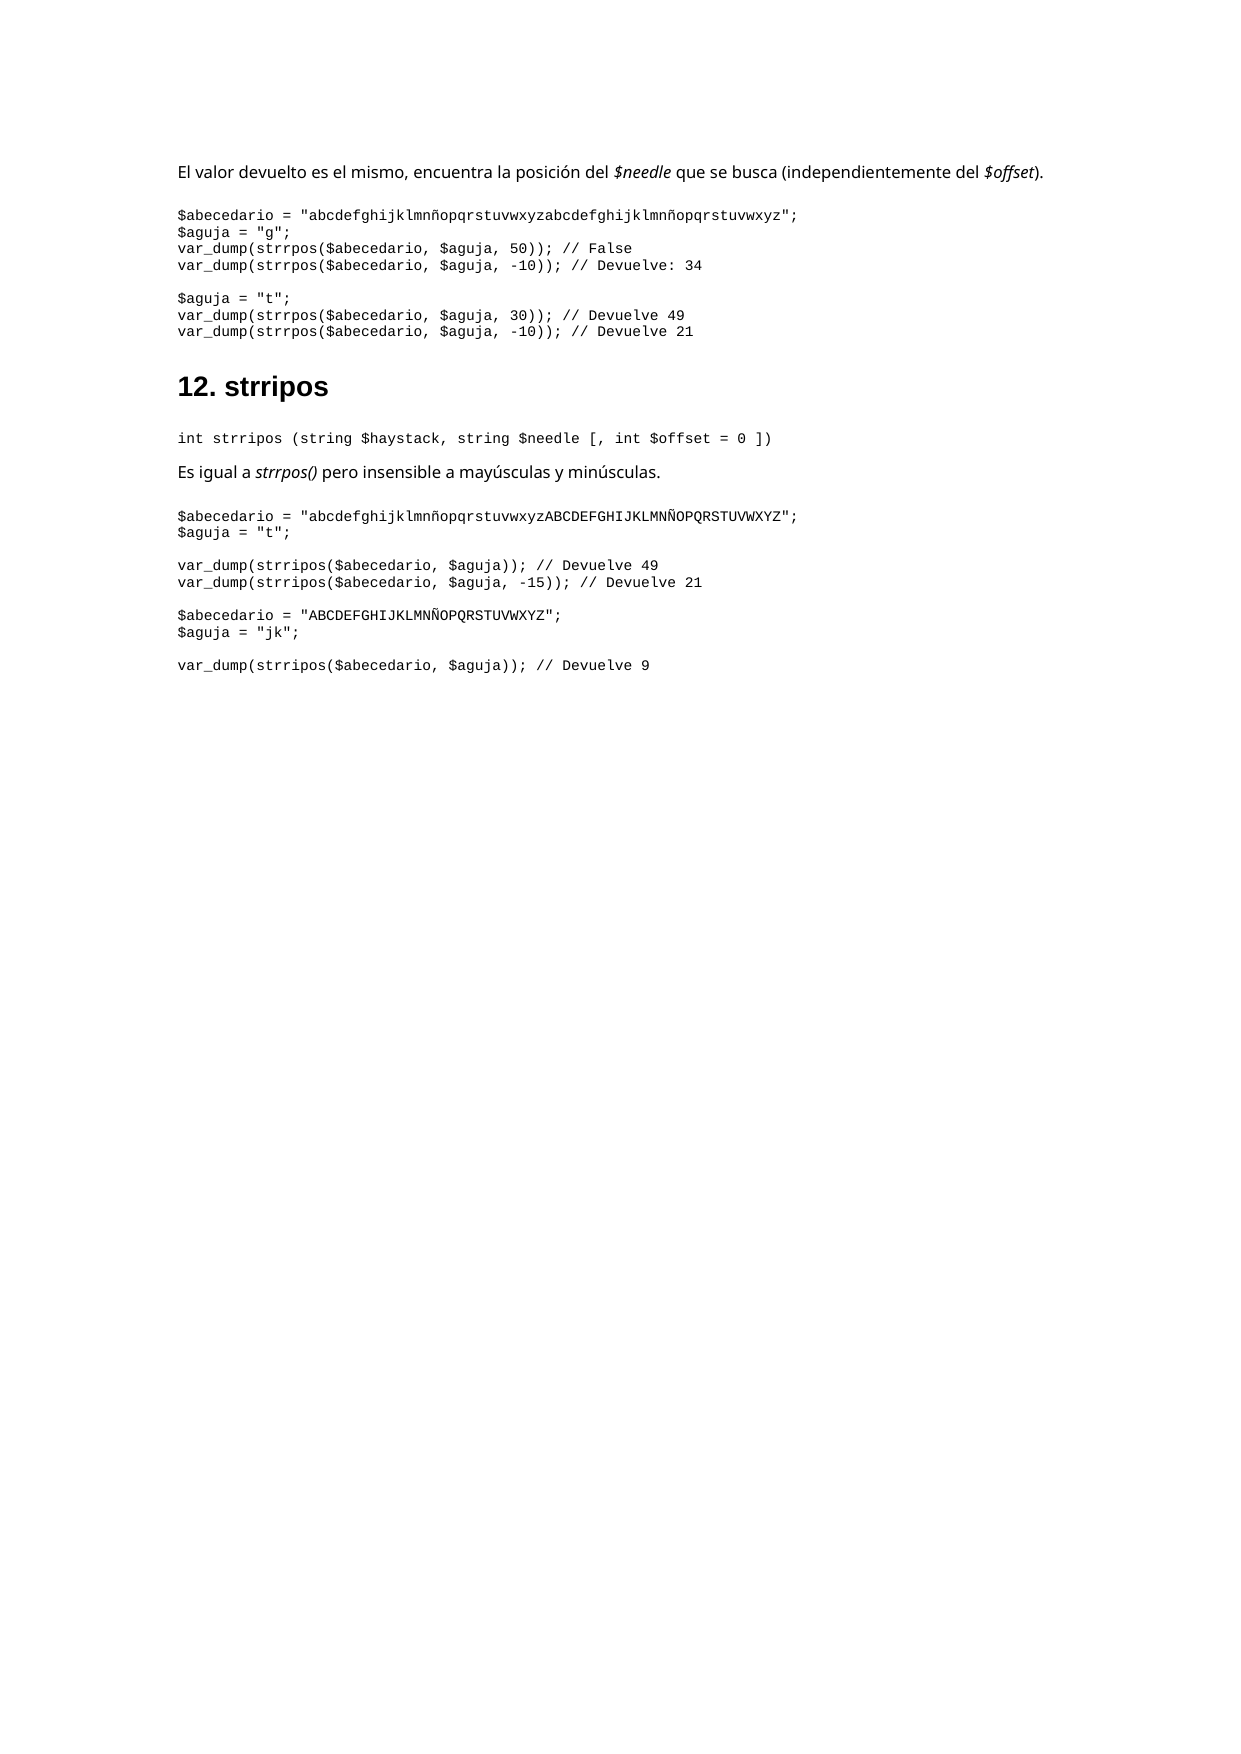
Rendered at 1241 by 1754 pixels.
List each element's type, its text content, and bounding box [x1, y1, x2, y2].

text $aguja = "jk"; [177, 625, 1063, 641]
text int strripos (string $haystack, string $needle [, int $offset = 0 ]) [177, 432, 1063, 448]
text var_dump(strripos($abecedario, $aguja)); // Devuelve 49 [177, 558, 1063, 575]
text $abecedario = "abcdefghijklmnñopqrstuvwxyzabcdefghijklmnñopqrstuvwxyz"; [177, 208, 1063, 225]
text $aguja = "t"; [177, 525, 1063, 542]
text var_dump(strrpos($abecedario, $aguja, -10)); // Devuelve: 34 [177, 258, 1063, 274]
text $abecedario = "ABCDEFGHIJKLMNÑOPQRSTUVWXYZ"; [177, 608, 1063, 625]
text $abecedario = "abcdefghijklmnñopqrstuvwxyzABCDEFGHIJKLMNÑOPQRSTUVWXYZ"; [177, 509, 1063, 525]
text Es igual a strrpos() pero insensible a mayúsculas y minúsculas. [177, 448, 1063, 484]
text var_dump(strripos($abecedario, $aguja)); // Devuelve 9 [177, 658, 1063, 674]
text var_dump(strrpos($abecedario, $aguja, 50)); // False [177, 241, 1063, 258]
text $aguja = "g"; [177, 225, 1063, 241]
text $aguja = "t"; [177, 291, 1063, 308]
text El valor devuelto es el mismo, encuentra la posición del $needle que se busca (independientemente del $offset). [177, 148, 1063, 183]
text var_dump(strripos($abecedario, $aguja, -15)); // Devuelve 21 [177, 575, 1063, 592]
text 12. strripos [177, 370, 1063, 402]
text var_dump(strrpos($abecedario, $aguja, 30)); // Devuelve 49 [177, 308, 1063, 324]
text var_dump(strrpos($abecedario, $aguja, -10)); // Devuelve 21 [177, 324, 1063, 341]
